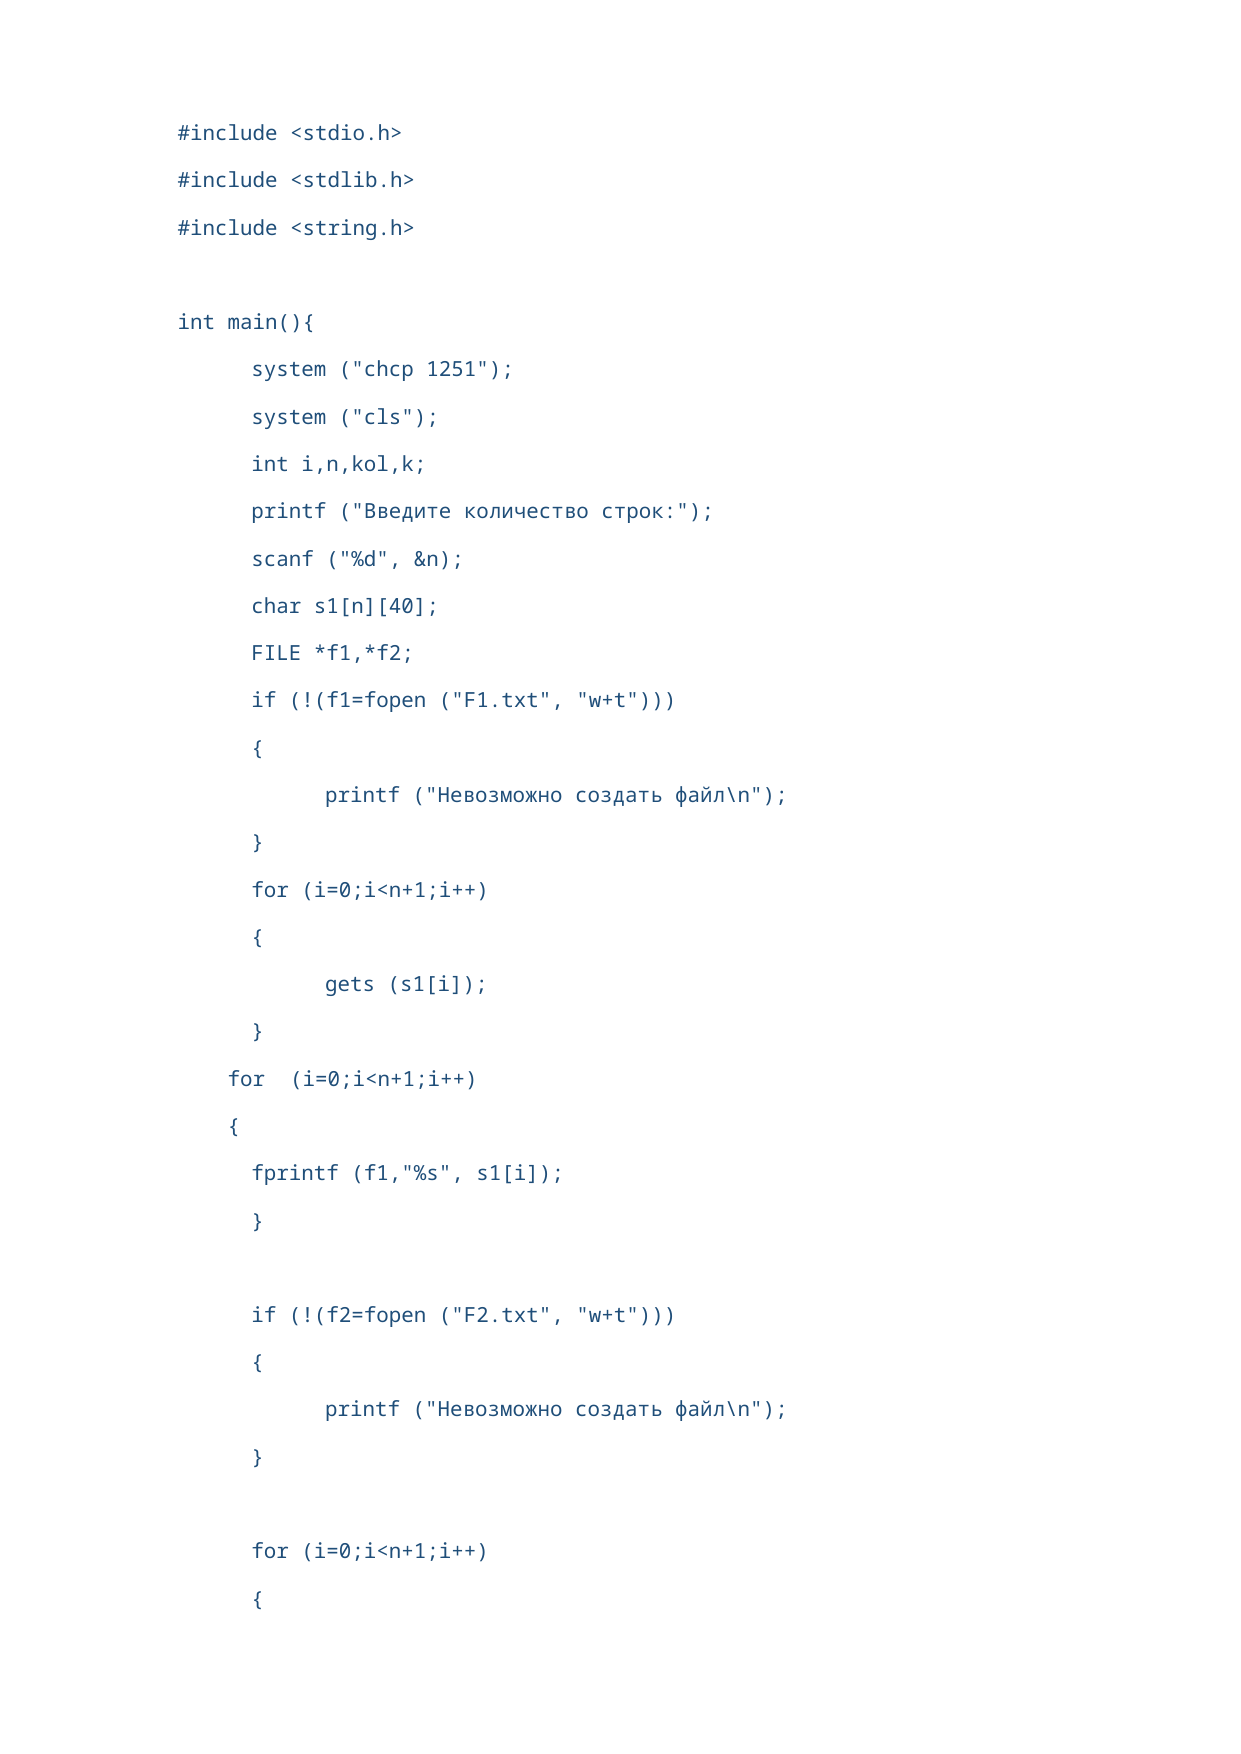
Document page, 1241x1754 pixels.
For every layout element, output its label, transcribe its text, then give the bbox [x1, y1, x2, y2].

text #include <stdio.h> [177, 118, 1152, 147]
text int i,n,kol,k; [177, 449, 1152, 478]
text int main(){ [177, 307, 1152, 336]
text system ("cls"); [177, 402, 1152, 430]
text for (i=0;i<n+1;i++) [177, 1536, 1152, 1565]
text printf ("Невозможно создать файл\n"); [177, 780, 1152, 809]
text scanf ("%d", &n); [177, 544, 1152, 572]
text } [177, 1442, 1152, 1470]
text } [177, 1017, 1152, 1045]
text { [177, 733, 1152, 761]
text for (i=0;i<n+1;i++) [177, 1064, 1152, 1092]
text if (!(f1=fopen ("F1.txt", "w+t"))) [177, 686, 1152, 714]
text { [177, 1584, 1152, 1612]
text char s1[n][40]; [177, 591, 1152, 619]
text system ("chcp 1251"); [177, 354, 1152, 383]
text } [177, 827, 1152, 856]
text fprintf (f1,"%s", s1[i]); [177, 1158, 1152, 1187]
text #include <stdlib.h> [177, 165, 1152, 194]
text if (!(f2=fopen ("F2.txt", "w+t"))) [177, 1300, 1152, 1328]
text FILE *f1,*f2; [177, 638, 1152, 667]
text #include <string.h> [177, 213, 1152, 241]
text { [177, 1347, 1152, 1376]
text for (i=0;i<n+1;i++) [177, 875, 1152, 903]
text { [177, 1111, 1152, 1140]
text { [177, 922, 1152, 951]
text } [177, 1206, 1152, 1234]
text gets (s1[i]); [177, 969, 1152, 998]
text printf ("Введите количество строк:"); [177, 496, 1152, 525]
text printf ("Невозможно создать файл\n"); [177, 1394, 1152, 1423]
